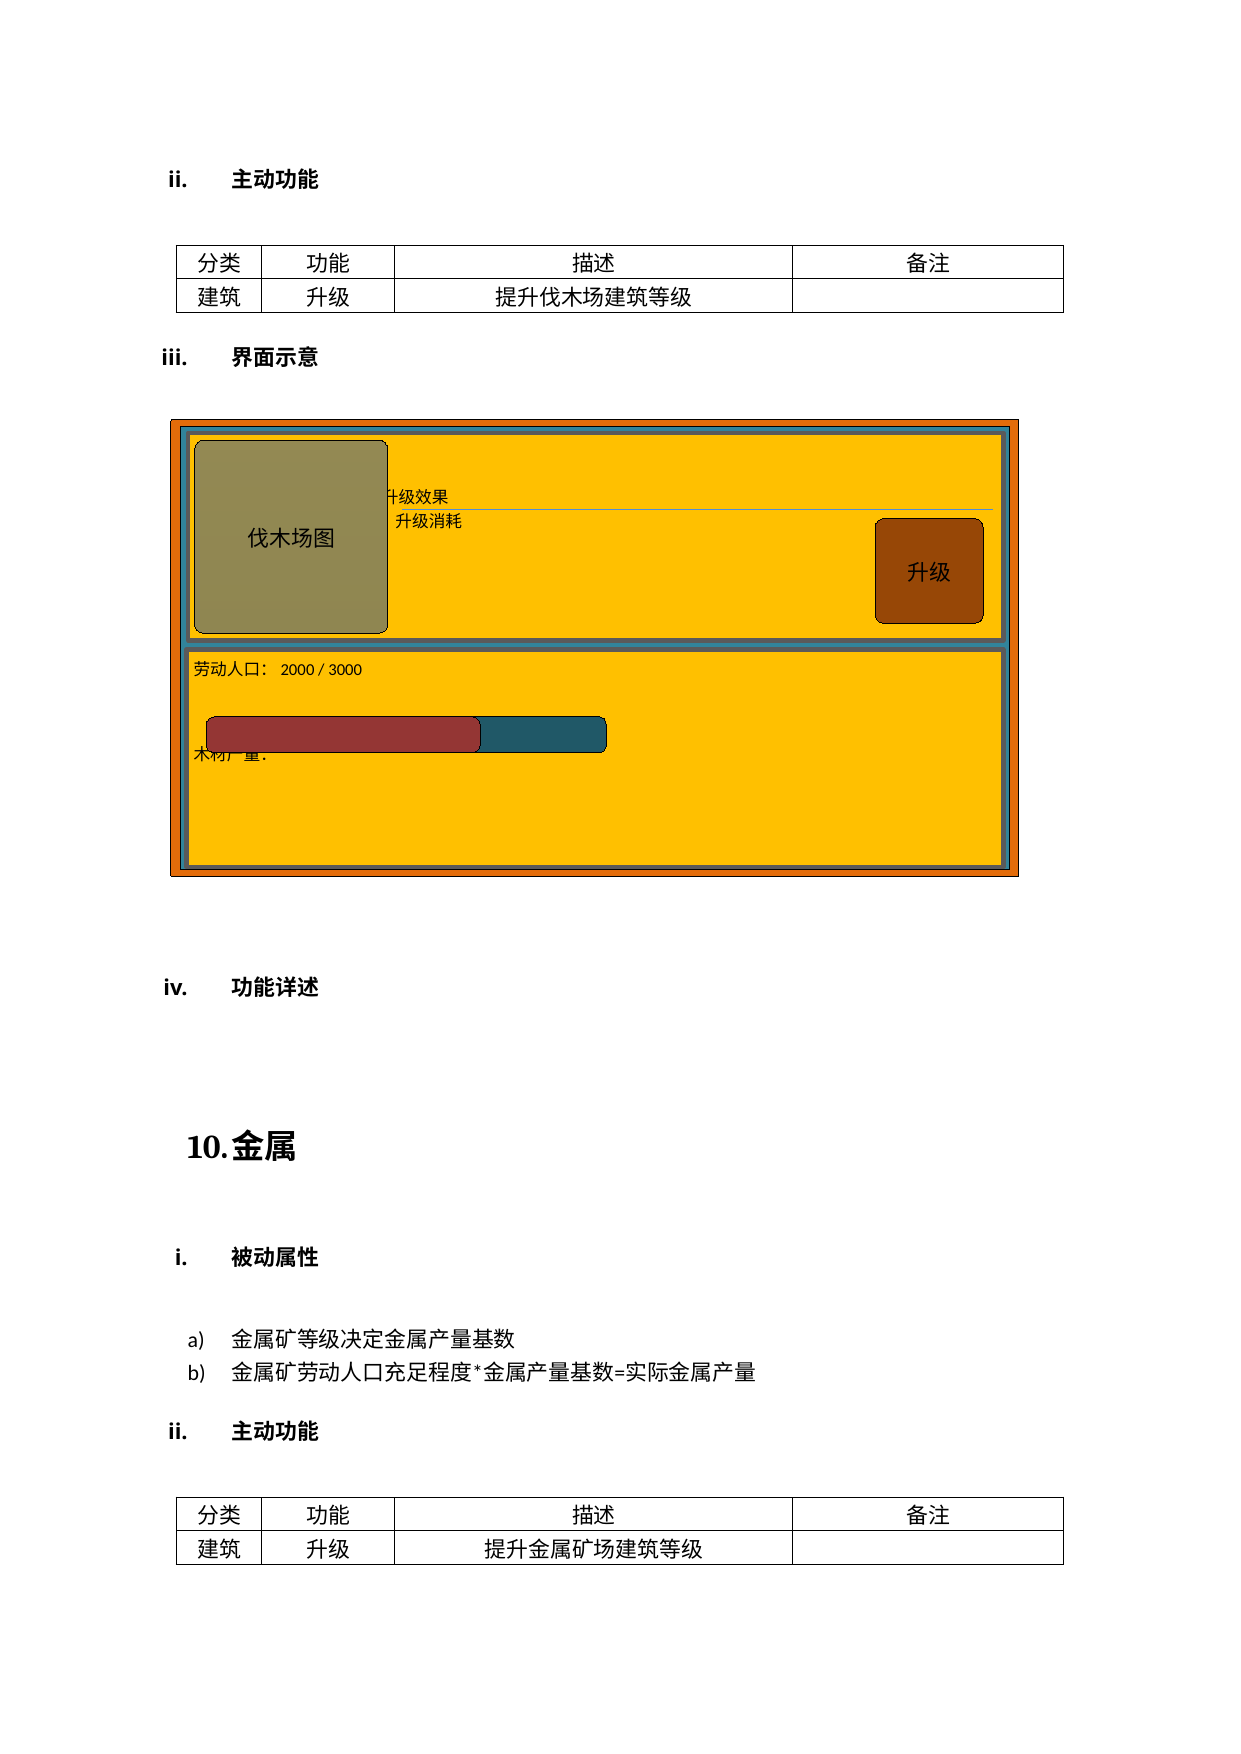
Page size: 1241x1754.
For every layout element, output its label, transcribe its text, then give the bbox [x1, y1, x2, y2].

table_header 备注 [793, 246, 1063, 278]
table_header 功能 [262, 1498, 394, 1530]
table_header 备注 [793, 1498, 1063, 1530]
subtitle 主动功能 [187, 162, 1053, 194]
subtitle 被动属性 [187, 1239, 1053, 1272]
table_cell 升级 [262, 279, 394, 312]
table_header 分类 [177, 246, 261, 278]
table_cell 升级 [262, 1531, 394, 1564]
list 金属矿等级决定金属产量基数 [187, 1322, 1053, 1354]
list 金属矿劳动人口充足程度*金属产量基数=实际金属产量 [187, 1354, 1053, 1387]
table_cell 提升金属矿场建筑等级 [395, 1531, 792, 1564]
table_cell 提升伐木场建筑等级 [395, 279, 792, 312]
table_header 描述 [395, 246, 792, 278]
table_header 分类 [177, 1498, 261, 1530]
subtitle 功能详述 [187, 970, 1053, 1002]
table_header 功能 [262, 246, 394, 278]
table_cell 建筑 [177, 1531, 261, 1564]
subtitle 主动功能 [187, 1414, 1053, 1446]
table_cell 建筑 [177, 279, 261, 312]
table_cell [793, 1531, 1063, 1564]
table_header 描述 [395, 1498, 792, 1530]
subtitle 界面示意 [187, 340, 1053, 372]
subtitle 金属 [187, 1112, 1053, 1177]
table_cell [793, 279, 1063, 312]
